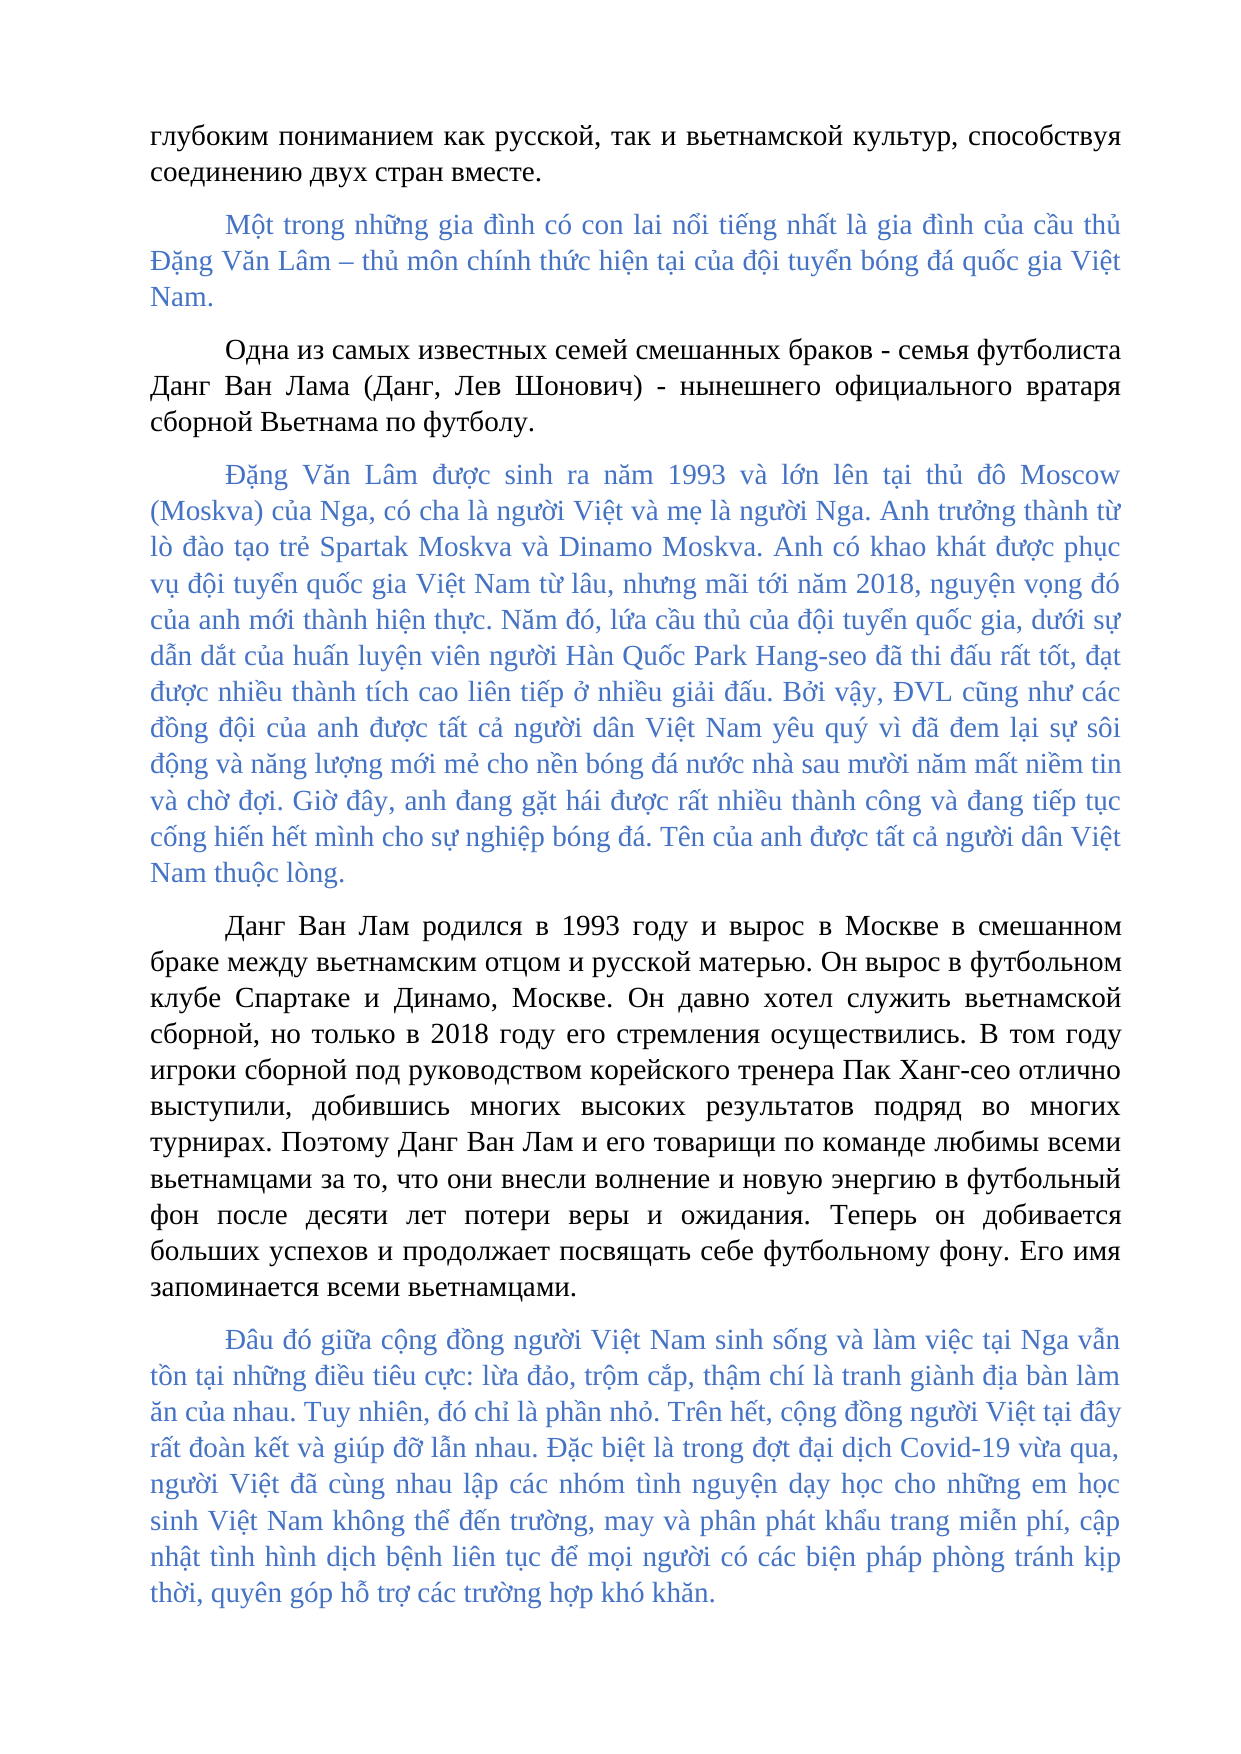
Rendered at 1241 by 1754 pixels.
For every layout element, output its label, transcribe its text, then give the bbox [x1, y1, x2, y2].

text Đâu đó giữa cộng đồng người Việt Nam sinh sống và làm việc tại Nga vẫn tồn tại những điều tiêu cực: lừa đảo, trộm cắp, thậm chí là tranh giành địa bàn làm ăn của nhau. Tuy nhiên, đó chỉ là phần nhỏ. Trên hết, cộng đồng người Việt tại đây rất đoàn kết và giúp đỡ lẫn nhau. Đặc biệt là trong đợt đại dịch Covid-19 vừa qua, người Việt đã cùng nhau lập các nhóm tình nguyện dạy học cho những em học sinh Việt Nam không thể đến trường, may và phân phát khẩu trang miễn phí, cập nhật tình hình dịch bệnh liên tục để mọi người có các biện pháp phòng tránh kịp thời, quyên góp hỗ trợ các trường hợp khó khăn. [150, 1322, 1122, 1608]
text Đặng Văn Lâm được sinh ra năm 1993 và lớn lên tại thủ đô Moscow (Moskva) của Nga, có cha là người Việt và mẹ là người Nga. Anh trưởng thành từ lò đào tạo trẻ Spartak Moskva và Dinamo Moskva. Anh có khao khát được phục vụ đội tuyển quốc gia Việt Nam từ lâu, nhưng mãi tới năm 2018, nguyện vọng đó của anh mới thành hiện thực. Năm đó, lứa cầu thủ của đội tuyển quốc gia, dưới sự dẫn dắt của huấn luyện viên người Hàn Quốc Park Hang-seo đã thi đấu rất tốt, đạt được nhiều thành tích cao liên tiếp ở nhiều giải đấu. Bởi vậy, ĐVL cũng như các đồng đội của anh được tất cả người dân Việt Nam yêu quý vì đã đem lại sự sôi động và năng lượng mới mẻ cho nền bóng đá nước nhà sau mười năm mất niềm tin và chờ đợi. Giờ đây, anh đang gặt hái được rất nhiều thành công và đang tiếp tục cống hiến hết mình cho sự nghiệp bóng đá. Tên của anh được tất cả người dân Việt Nam thuộc lòng. [150, 457, 1122, 888]
text Một trong những gia đình có con lai nổi tiếng nhất là gia đình của cầu thủ Đặng Văn Lâm – thủ môn chính thức hiện tại của đội tuyển bóng đá quốc gia Việt Nam. [150, 207, 1122, 313]
text Одна из самых известных семей смешанных браков - семья футболиста Данг Ван Лама (Данг, Лев Шонович) - нынешнего официального вратаря сборной Вьетнама по футболу. [150, 332, 1122, 438]
text Данг Ван Лам родился в 1993 году и вырос в Москве в смешанном браке между вьетнамским отцом и русской матерью. Он вырос в футбольном клубе Спартаке и Динамо, Москве. Он давно хотел служить вьетнамской сборной, но только в 2018 году его стремления осуществились. В том году игроки сборной под руководством корейского тренера Пак Ханг-сео отлично выступили, добившись многих высоких результатов подряд во многих турнирах. Поэтому Данг Ван Лам и его товарищи по команде любимы всеми вьетнамцами за то, что они внесли волнение и новую энергию в футбольный фон после десяти лет потери веры и ожидания. Теперь он добивается больших успехов и продолжает посвящать себе футбольному фону. Его имя запоминается всеми вьетнамцами. [150, 908, 1122, 1303]
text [150, 118, 1122, 188]
